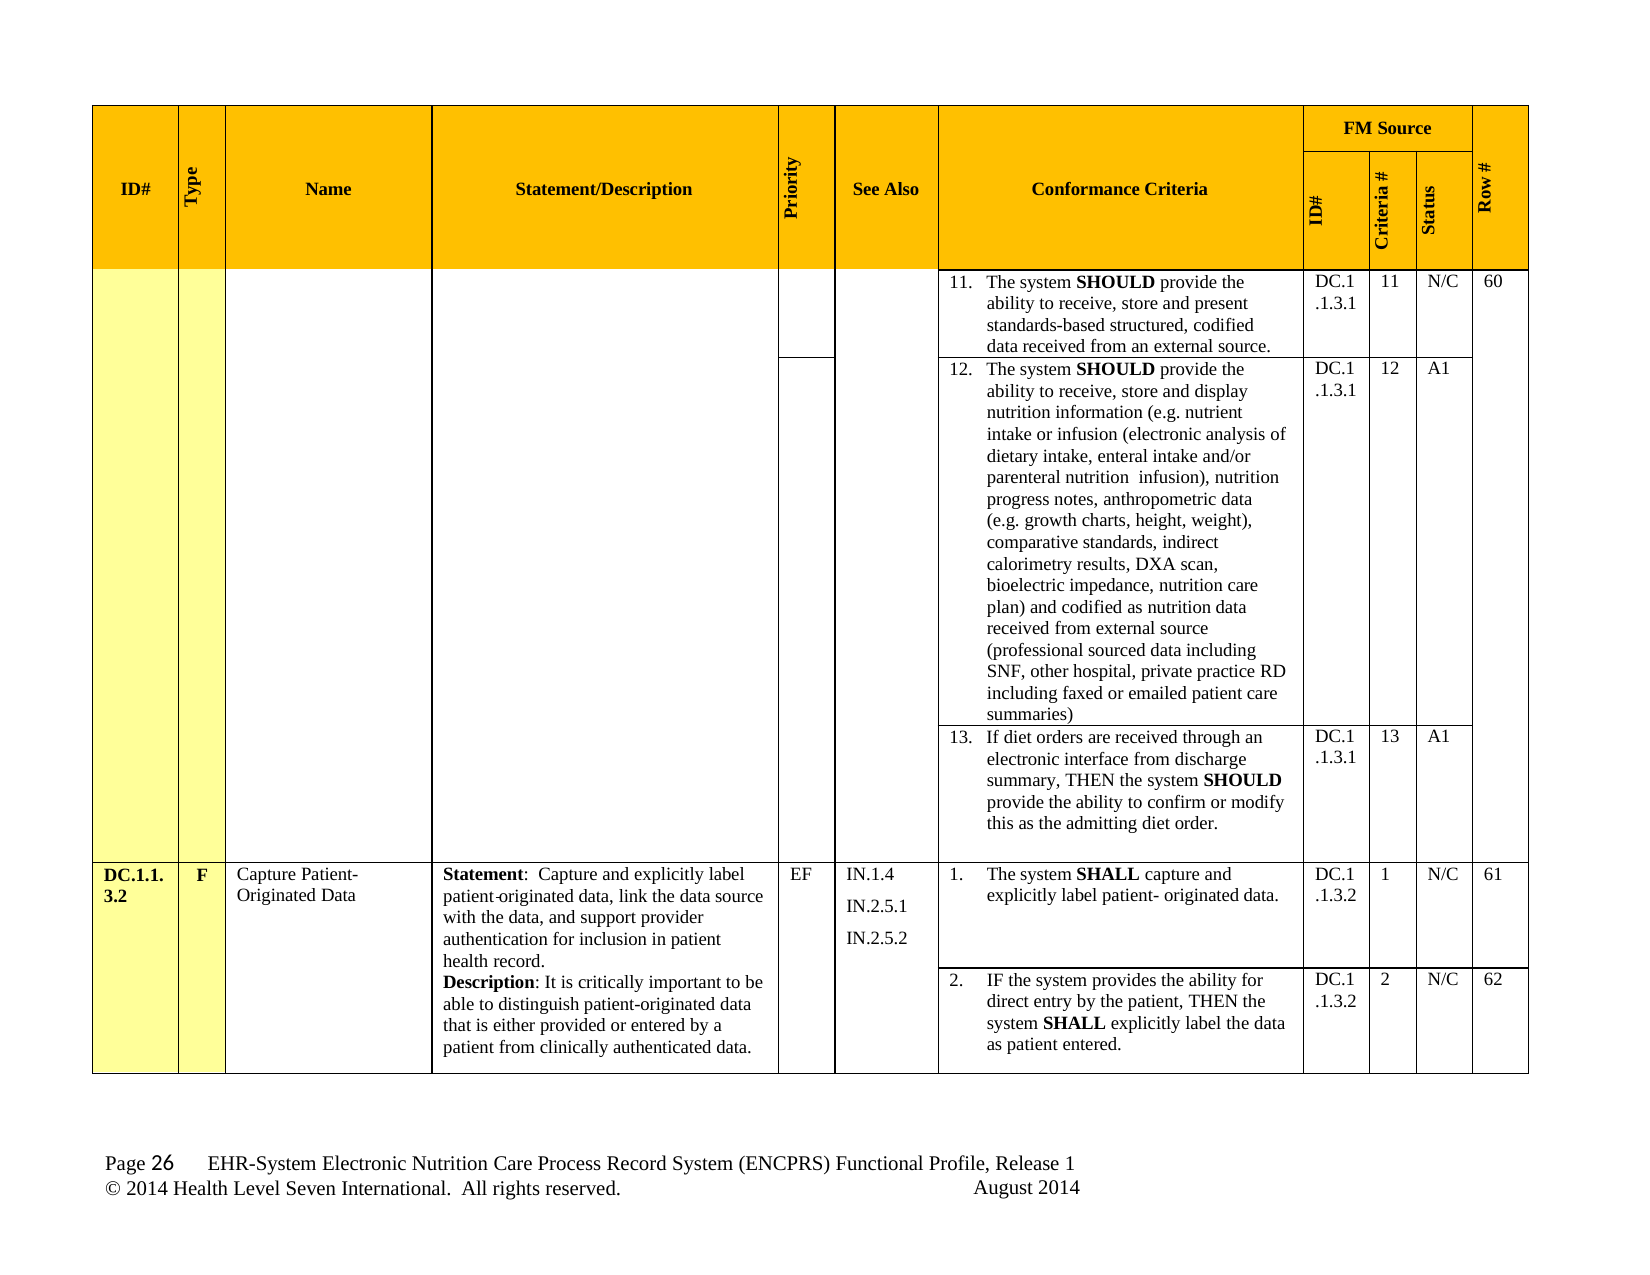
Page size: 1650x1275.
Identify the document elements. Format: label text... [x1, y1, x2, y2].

table_cell 2 [1370, 969, 1416, 1072]
table_cell 61 [1473, 863, 1528, 967]
table_cell [836, 269, 938, 862]
table_cell DC.1 .1.3.2 [1304, 969, 1369, 1072]
table_header Conformance Criteria [939, 106, 1303, 269]
table_cell [433, 269, 778, 862]
table_header Statement/Description [433, 106, 778, 269]
table_cell N/C [1417, 271, 1472, 357]
table_cell DC.1 .1.3.1 [1304, 271, 1369, 357]
table_cell [779, 269, 834, 357]
table_cell 11. The system SHOULD provide the ability to receive, store and present standards-based structured, codified data received from an external source. [939, 271, 1303, 357]
table_cell [179, 269, 225, 862]
table_cell N/C [1417, 969, 1472, 1072]
table_header Type [179, 106, 225, 269]
table_header ID# [93, 106, 178, 269]
table_cell 12. The system SHOULD provide the ability to receive, store and display nutrition information (e.g. nutrient intake or infusion (electronic analysis of dietary intake, enteral intake and/or parenteral nutrition infusion), nutrition progress notes, anthropometric data (e.g. growth charts, height, weight), comparative standards, indirect calorimetry results, DXA scan, bioelectric impedance, nutrition care plan) and codified as nutrition data received from external source (professional sourced data including SNF, other hospital, private practice RD including faxed or emailed patient care summaries) [939, 358, 1303, 724]
table_cell Status [1417, 152, 1472, 269]
table_cell 11 [1370, 271, 1416, 357]
table_cell DC.1.1. 3.2 [93, 863, 178, 1072]
table_cell ID# [1304, 152, 1369, 269]
table_cell EF [779, 863, 834, 1072]
table_cell Statement: Capture and explicitly label patient originated data, link the data source with the data, and support provider authentication for inclusion in patient health record. Description: It is critically important to be able to distinguish patient-originated data that is either provided or entered by a patient from clinically authenticated data. [433, 863, 778, 1072]
table_cell Capture Patient- Originated Data [226, 863, 431, 1072]
table_cell [93, 269, 178, 862]
table_cell 62 [1473, 969, 1528, 1072]
table_header Row # [1473, 106, 1528, 269]
table_header See Also [836, 106, 938, 269]
table_cell 1. The system SHALL capture and explicitly label patient- originated data. [939, 863, 1303, 967]
table_cell DC.1 .1.3.2 [1304, 863, 1369, 967]
table_cell [226, 269, 431, 862]
table_cell 60 [1473, 271, 1528, 862]
table_header FM Source [1304, 106, 1472, 151]
table_cell DC.1 .1.3.1 [1304, 726, 1369, 862]
table_cell 1 [1370, 863, 1416, 967]
table_header Name [226, 106, 431, 269]
table_cell 2. IF the system provides the ability for direct entry by the patient, THEN the system SHALL explicitly label the data as patient entered. [939, 969, 1303, 1072]
table_cell N/C [1417, 863, 1472, 967]
table_cell A1 [1417, 726, 1472, 862]
table_header Priority [779, 106, 834, 269]
table_cell IN.1.4 IN.2.5.1 IN.2.5.2 [836, 863, 938, 1072]
table_cell Criteria # [1370, 152, 1416, 269]
table_cell F [179, 863, 225, 1072]
table_cell 13. If diet orders are received through an electronic interface from discharge summary, THEN the system SHOULD provide the ability to confirm or modify this as the admitting diet order. [939, 726, 1303, 862]
table_cell 13 [1370, 726, 1416, 862]
table_cell A1 [1417, 358, 1472, 724]
table_cell 12 [1370, 358, 1416, 724]
table_cell [779, 358, 834, 862]
table_cell DC.1 .1.3.1 [1304, 358, 1369, 724]
